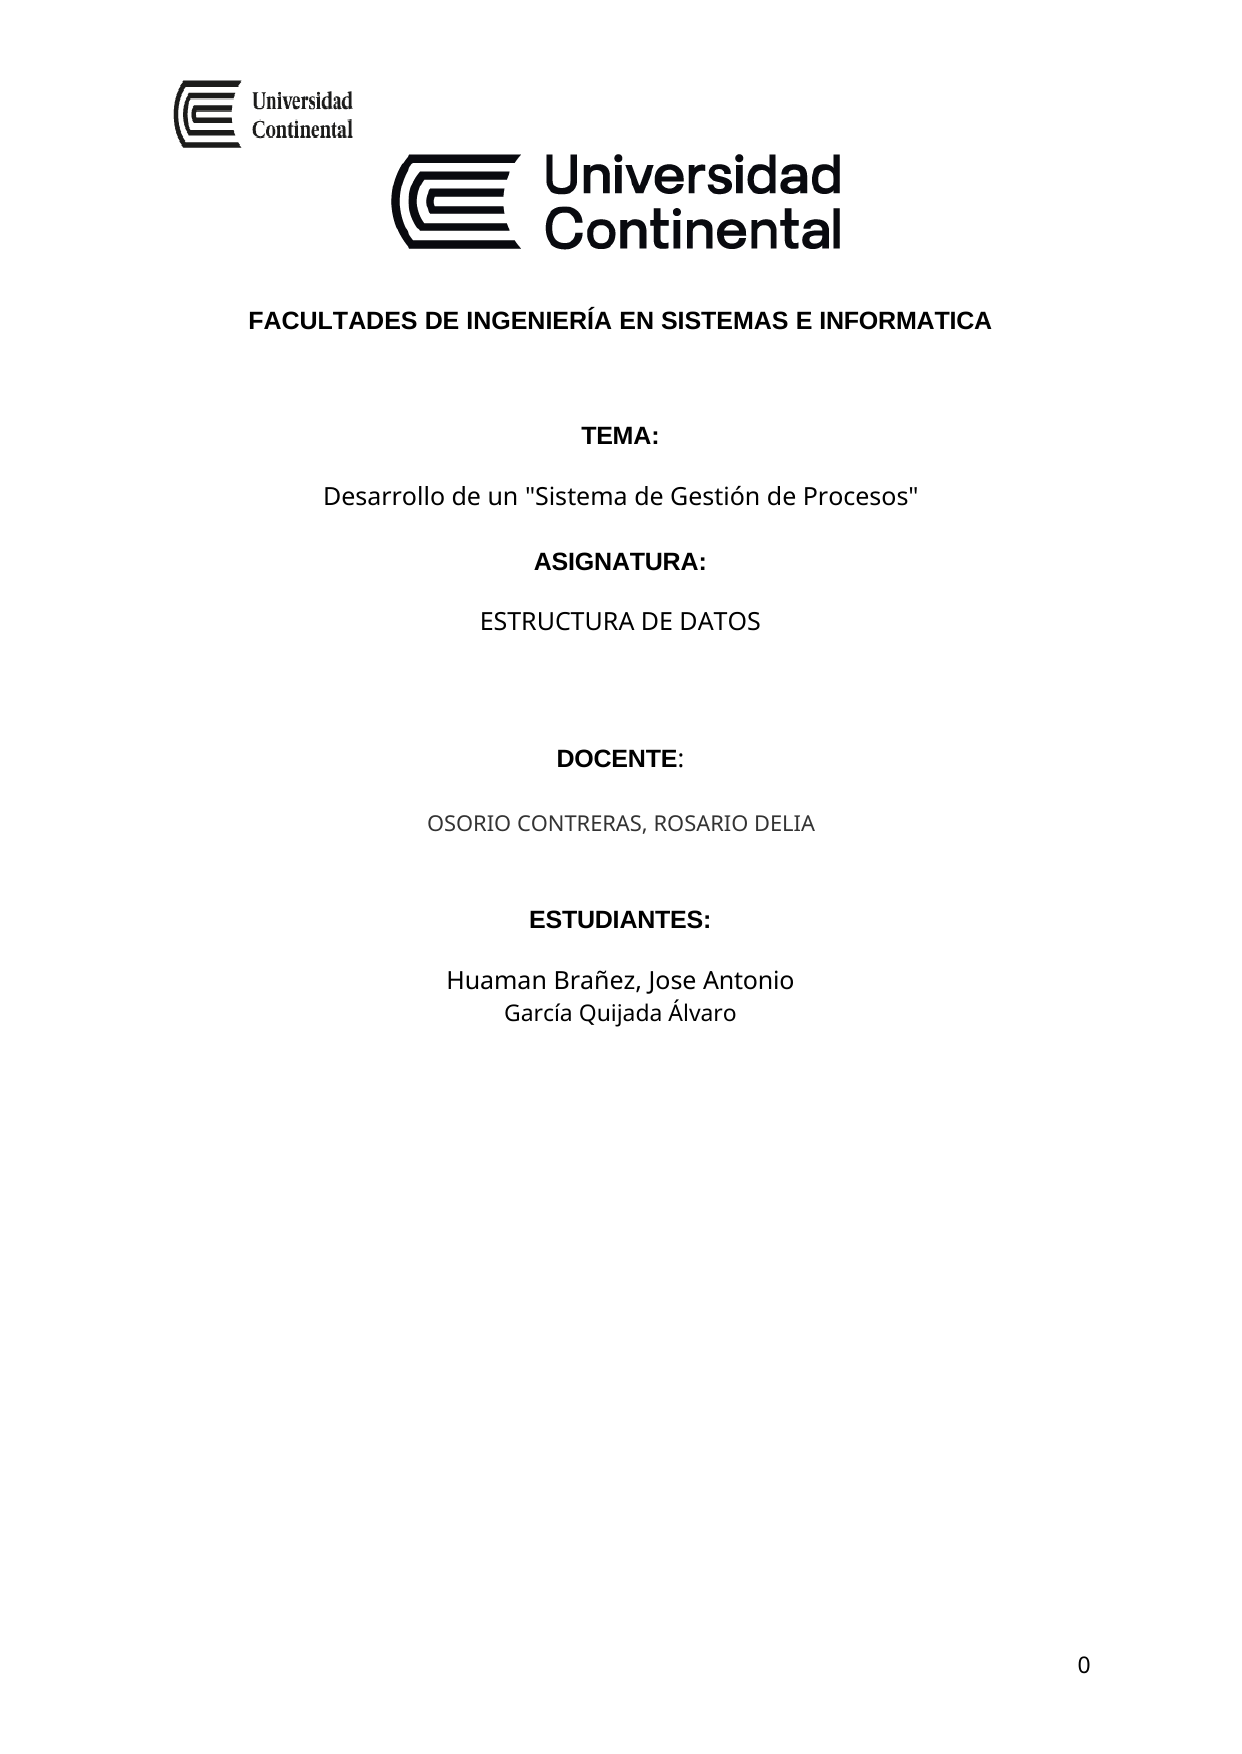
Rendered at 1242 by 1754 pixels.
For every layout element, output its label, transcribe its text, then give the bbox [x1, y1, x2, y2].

text Desarrollo de un "Sistema de Gestión de Procesos" [148, 478, 1094, 512]
text TEMA: [148, 421, 1093, 450]
subtitle DOCENTE: [148, 740, 1093, 774]
text Huaman Brañez, Jose Antonio [148, 962, 1093, 997]
text OSORIO CONTRERAS, ROSARIO DELIA [148, 808, 1094, 838]
text ESTRUCTURA DE DATOS [148, 604, 1093, 638]
text García Quijada Álvaro [148, 997, 1093, 1028]
subtitle ASIGNATURA: [148, 547, 1093, 575]
subtitle ESTUDIANTES: [148, 905, 1093, 934]
picture [168, 75, 357, 154]
subtitle FACULTADES DE INGENIERÍA EN SISTEMAS E INFORMATICA [148, 306, 1093, 335]
picture [368, 120, 854, 272]
